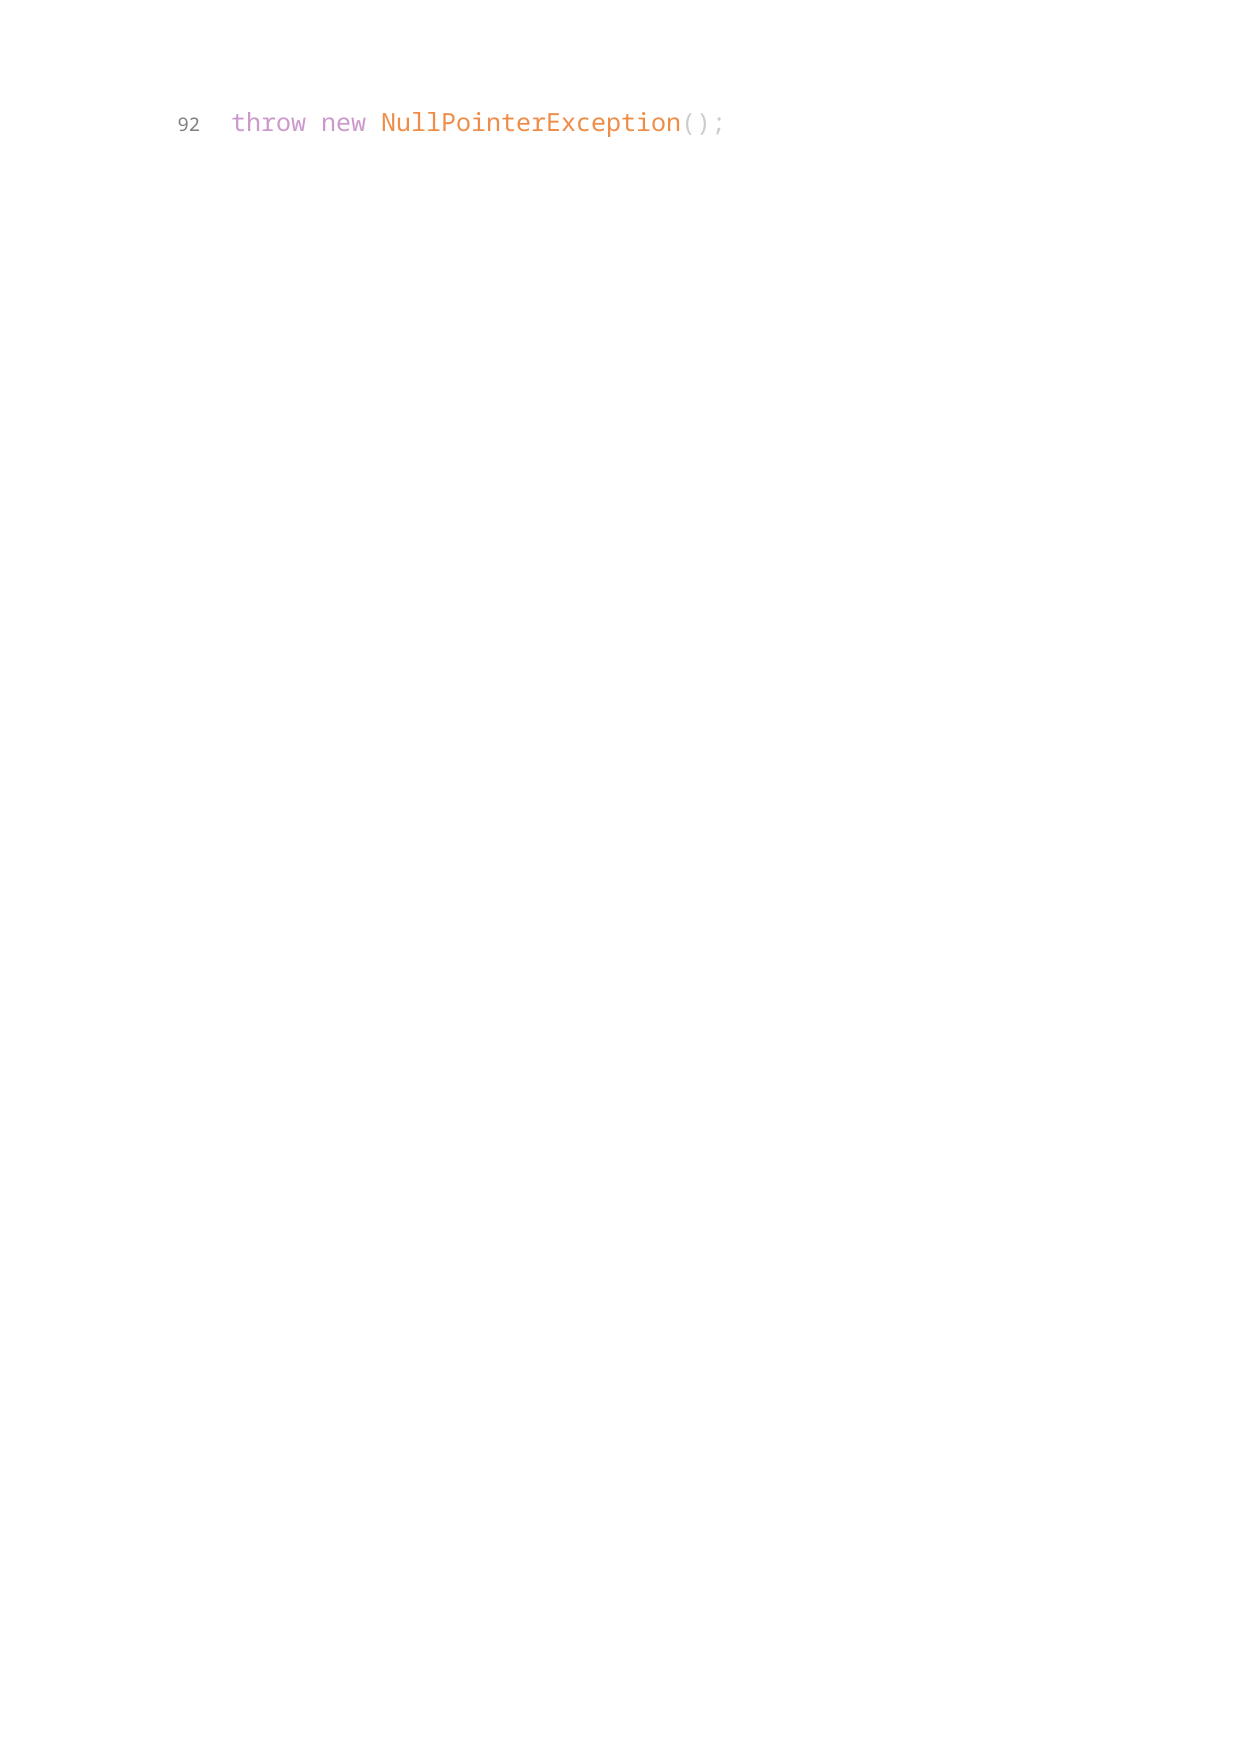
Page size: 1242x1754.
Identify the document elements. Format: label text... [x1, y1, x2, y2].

list throw new NullPointerException(); [177, 104, 1135, 138]
